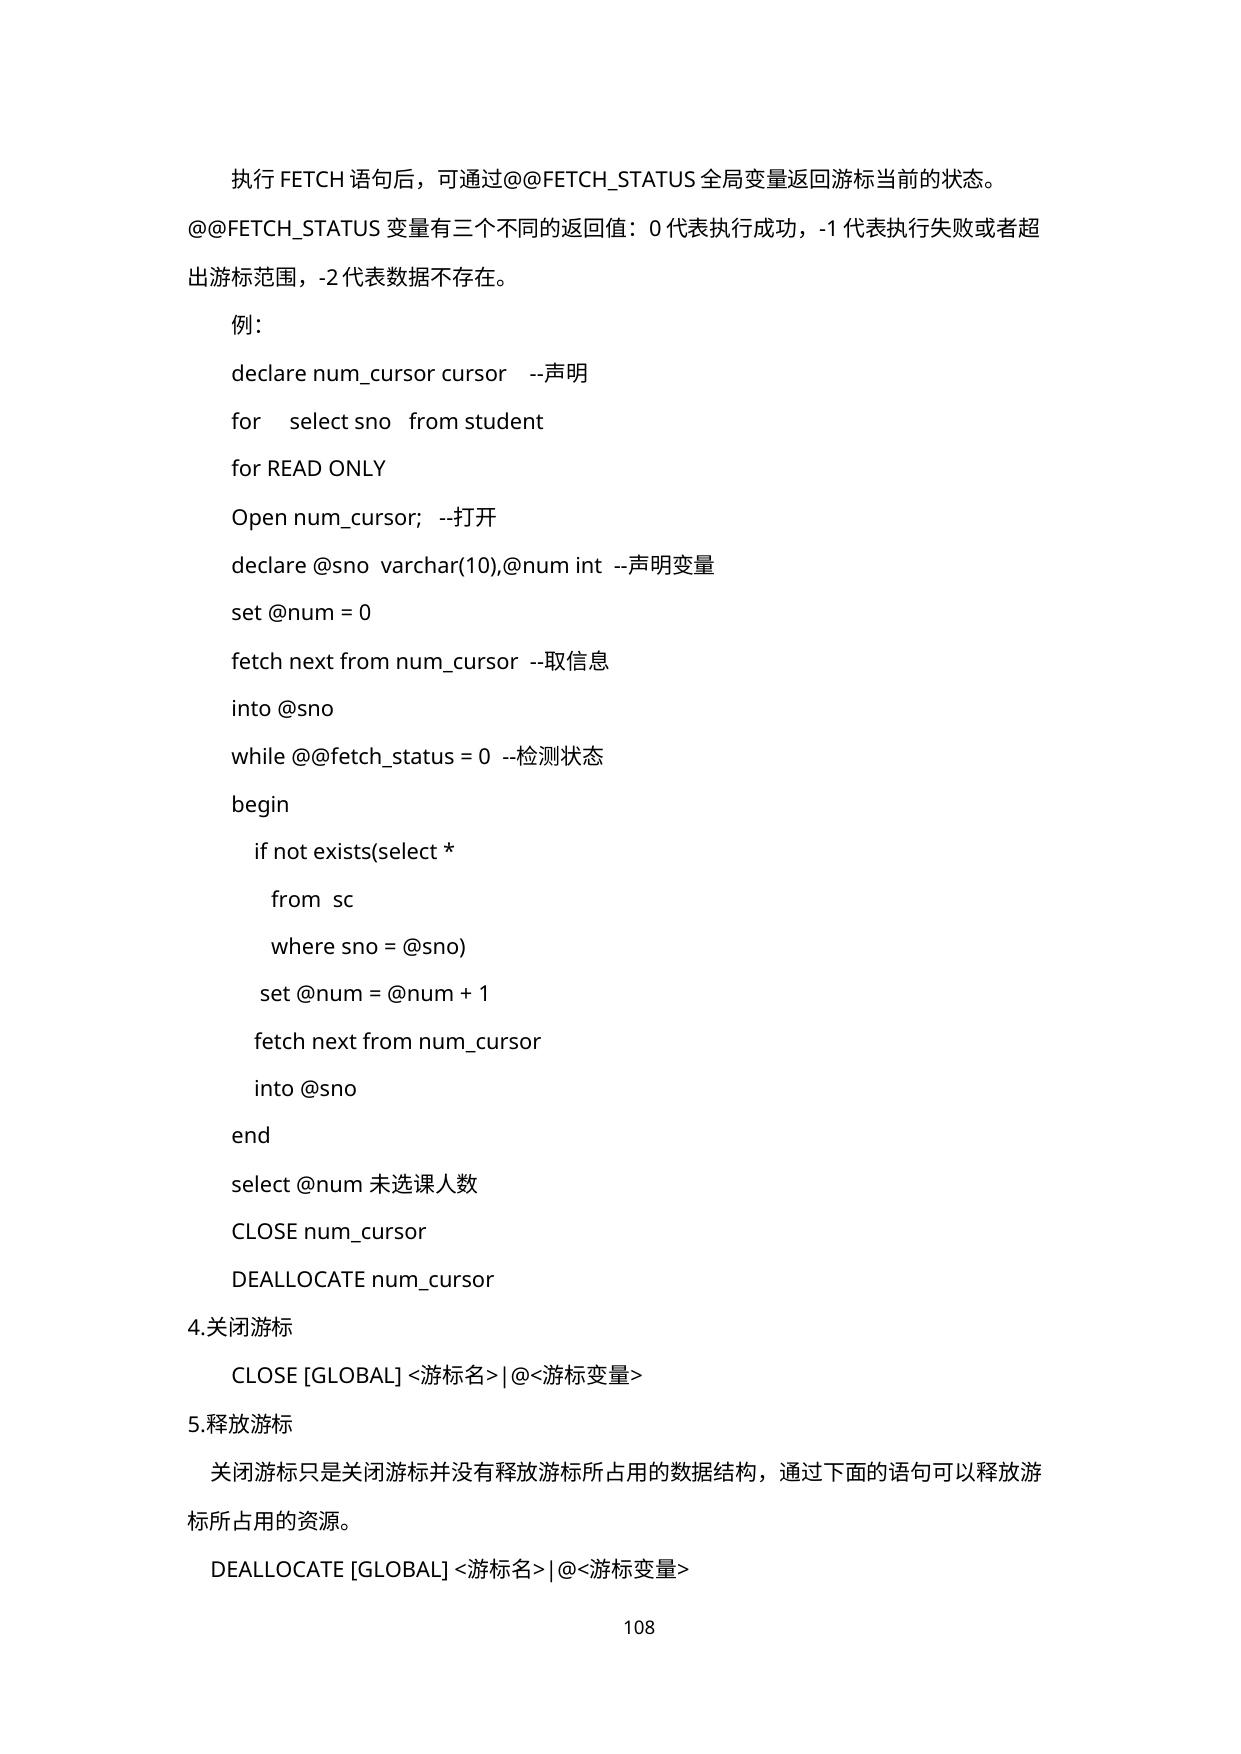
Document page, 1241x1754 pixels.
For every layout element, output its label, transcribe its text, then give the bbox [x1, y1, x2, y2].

text begin [187, 787, 1053, 820]
text while @@fetch_status = 0 --检测状态 [187, 739, 1053, 772]
text DEALLOCATE [GLOBAL] <游标名>|@<游标变量> [187, 1552, 1053, 1584]
text declare @sno varchar(10),@num int --声明变量 [187, 548, 1053, 580]
text fetch next from num_cursor [187, 1024, 1053, 1057]
text set @num = @num + 1 [187, 977, 1053, 1009]
text 例： [187, 308, 1053, 340]
text CLOSE [GLOBAL] <游标名>|@<游标变量> [187, 1358, 1053, 1391]
text if not exists(select * [187, 835, 1053, 867]
text end [187, 1119, 1053, 1152]
text 执行FETCH语句后，可通过@@FETCH_STATUS全局变量返回游标当前的状态。@@FETCH_STATUS 变量有三个不同的返回值：0代表执行成功，-1代表执行失败或者超出游标范围，-2代表数据不存在。 [187, 162, 1053, 292]
text Open num_cursor; --打开 [187, 499, 1053, 532]
text 4.关闭游标 [187, 1310, 1053, 1342]
text CLOSE num_cursor [187, 1215, 1053, 1247]
text where sno = @sno) [187, 929, 1053, 962]
text set @num = 0 [187, 596, 1053, 628]
text 5.释放游标 [187, 1406, 1053, 1439]
text for select sno from student [187, 404, 1053, 437]
text into @sno [187, 1072, 1053, 1104]
text declare num_cursor cursor --声明 [187, 356, 1053, 389]
text select @num 未选课人数 [187, 1167, 1053, 1199]
text fetch next from num_cursor --取信息 [187, 643, 1053, 676]
text DEALLOCATE num_cursor [187, 1262, 1053, 1295]
text into @sno [187, 692, 1053, 724]
text for READ ONLY [187, 452, 1053, 484]
text from sc [187, 882, 1053, 915]
text 关闭游标只是关闭游标并没有释放游标所占用的数据结构，通过下面的语句可以释放游标所占用的资源。 [187, 1455, 1053, 1536]
